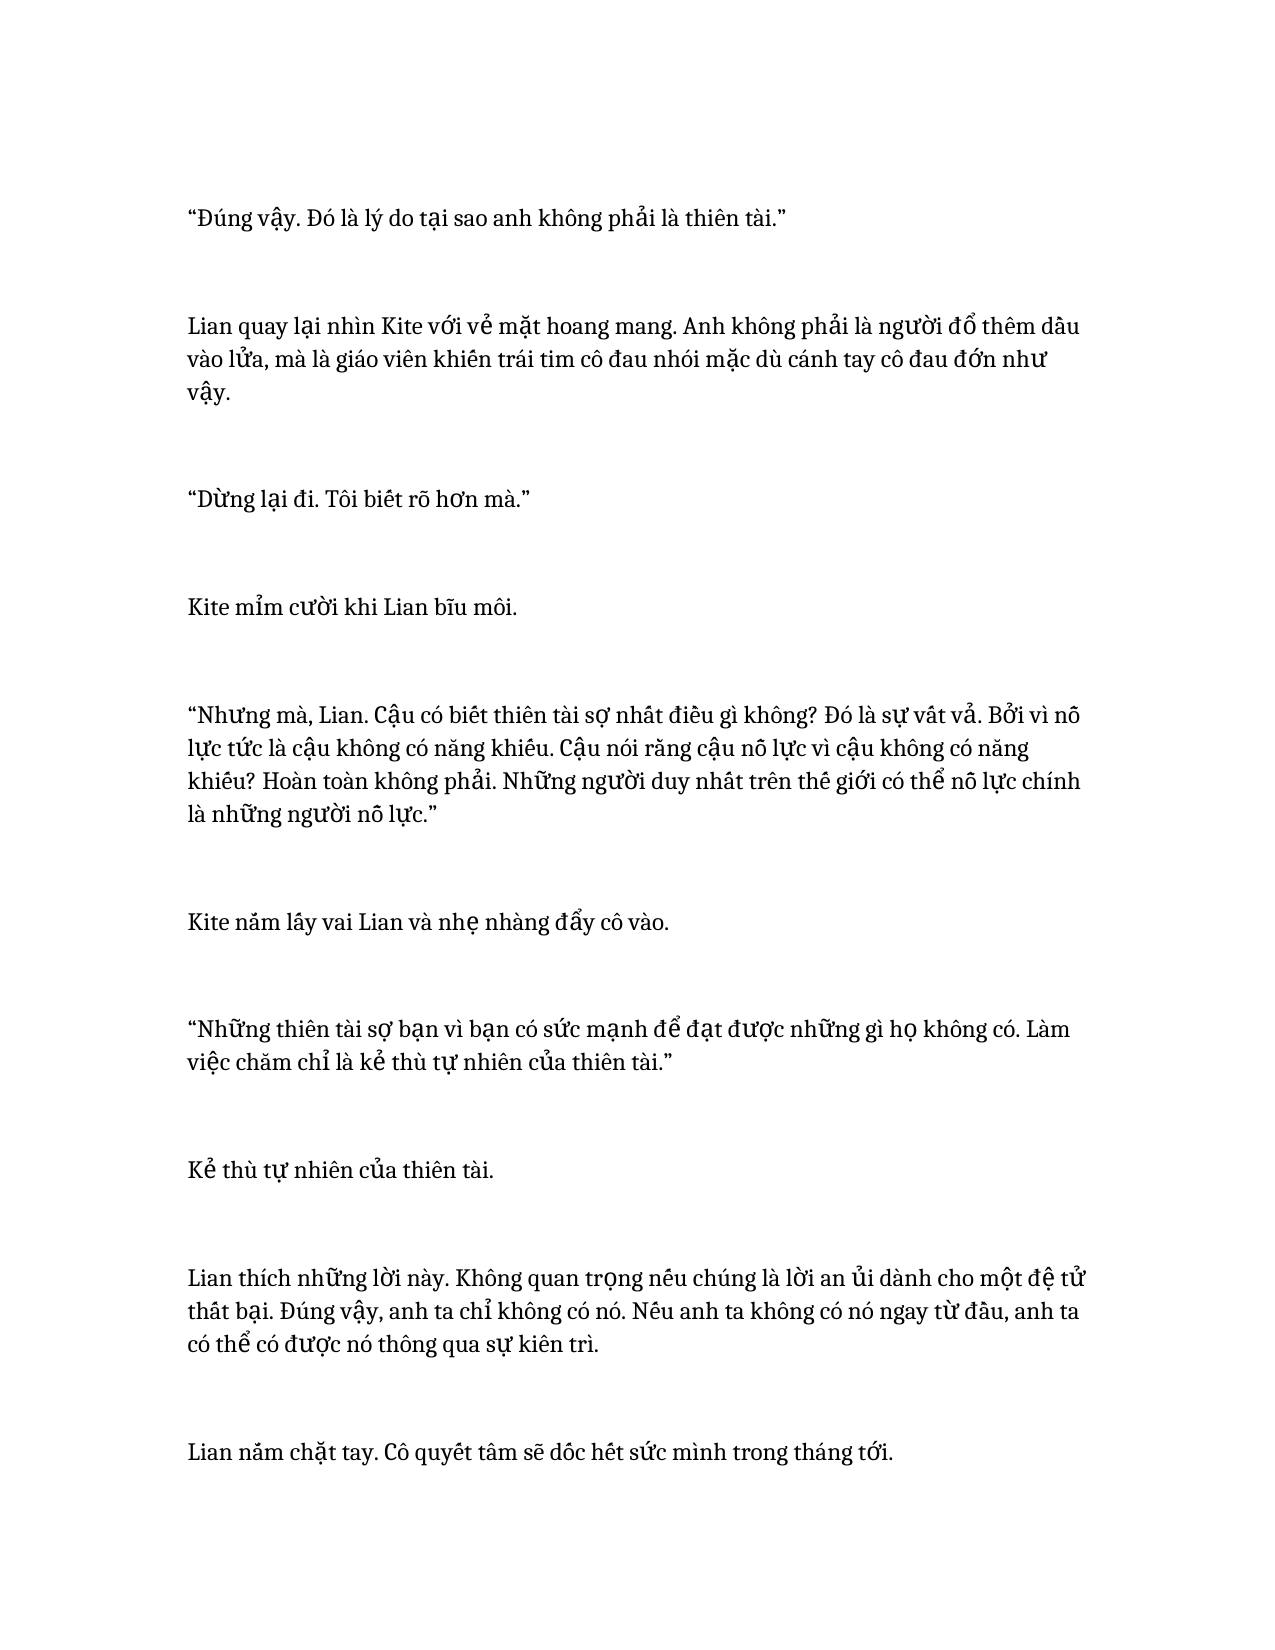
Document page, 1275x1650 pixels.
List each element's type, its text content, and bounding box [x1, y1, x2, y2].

text Lian quay lại nhìn Kite với vẻ mặt hoang mang. Anh không phải là người đổ thêm dầu vào lửa, mà là giáo viên khiến trái tim cô đau nhói mặc dù cánh tay cô đau đớn như vậy. [187, 312, 1087, 406]
text “Nhưng mà, Lian. Cậu có biết thiên tài sợ nhất điều gì không? Đó là sự vất vả. Bởi vì nỗ lực tức là cậu không có năng khiếu. Cậu nói rằng cậu nỗ lực vì cậu không có năng khiếu? Hoàn toàn không phải. Những người duy nhất trên thế giới có thể nỗ lực chính là những người nỗ lực.” [187, 701, 1087, 828]
text “Những thiên tài sợ bạn vì bạn có sức mạnh để đạt được những gì họ không có. Làm việc chăm chỉ là kẻ thù tự nhiên của thiên tài.” [187, 1015, 1087, 1077]
text Kẻ thù tự nhiên của thiên tài. [187, 1156, 1087, 1185]
text Kite nắm lấy vai Lian và nhẹ nhàng đẩy cô vào. [187, 907, 1087, 936]
text “Dừng lại đi. Tôi biết rõ hơn mà.” [187, 485, 1087, 514]
text “Đúng vậy. Đó là lý do tại sao anh không phải là thiên tài.” [187, 204, 1087, 233]
text Lian thích những lời này. Không quan trọng nếu chúng là lời an ủi dành cho một đệ tử thất bại. Đúng vậy, anh ta chỉ không có nó. Nếu anh ta không có nó ngay từ đầu, anh ta có thể có được nó thông qua sự kiên trì. [187, 1264, 1087, 1358]
text Kite mỉm cười khi Lian bĩu môi. [187, 593, 1087, 622]
text Lian nắm chặt tay. Cô quyết tâm sẽ dốc hết sức mình trong tháng tới. [187, 1437, 1087, 1466]
